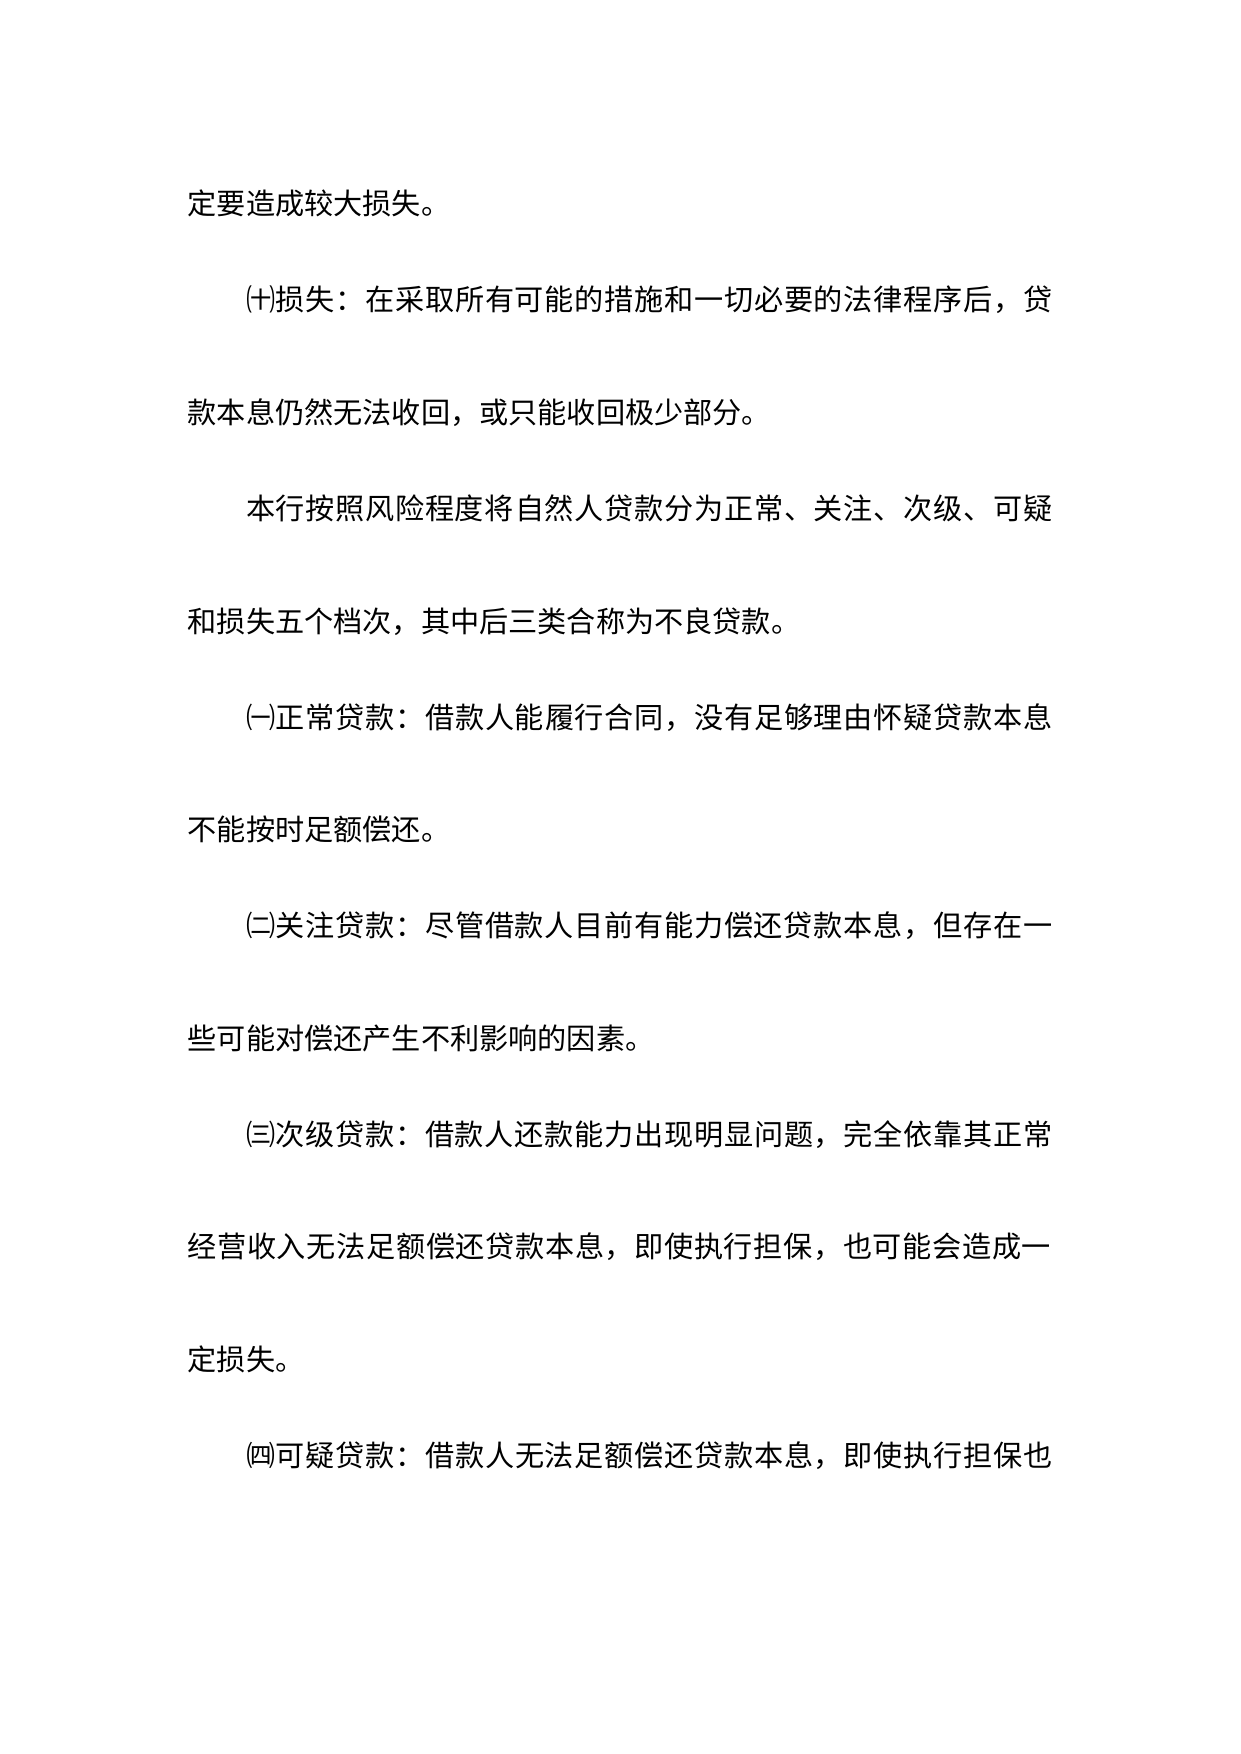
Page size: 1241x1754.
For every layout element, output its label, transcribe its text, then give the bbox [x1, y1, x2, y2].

text ㈢次级贷款：借款人还款能力出现明显问题，完全依靠其正常经营收入无法足额偿还贷款本息，即使执行担保，也可能会造成一定损失。 [187, 1095, 1053, 1395]
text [187, 1416, 1053, 1491]
text ㈠正常贷款：借款人能履行合同，没有足够理由怀疑贷款本息不能按时足额偿还。 [187, 678, 1053, 865]
text 本行按照风险程度将自然人贷款分为正常、关注、次级、可疑和损失五个档次，其中后三类合称为不良贷款。 [187, 469, 1053, 657]
text ㈩损失：在采取所有可能的措施和一切必要的法律程序后，贷款本息仍然无法收回，或只能收回极少部分。 [187, 261, 1053, 448]
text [187, 164, 1053, 239]
text ㈡关注贷款：尽管借款人目前有能力偿还贷款本息，但存在一些可能对偿还产生不利影响的因素。 [187, 887, 1053, 1074]
